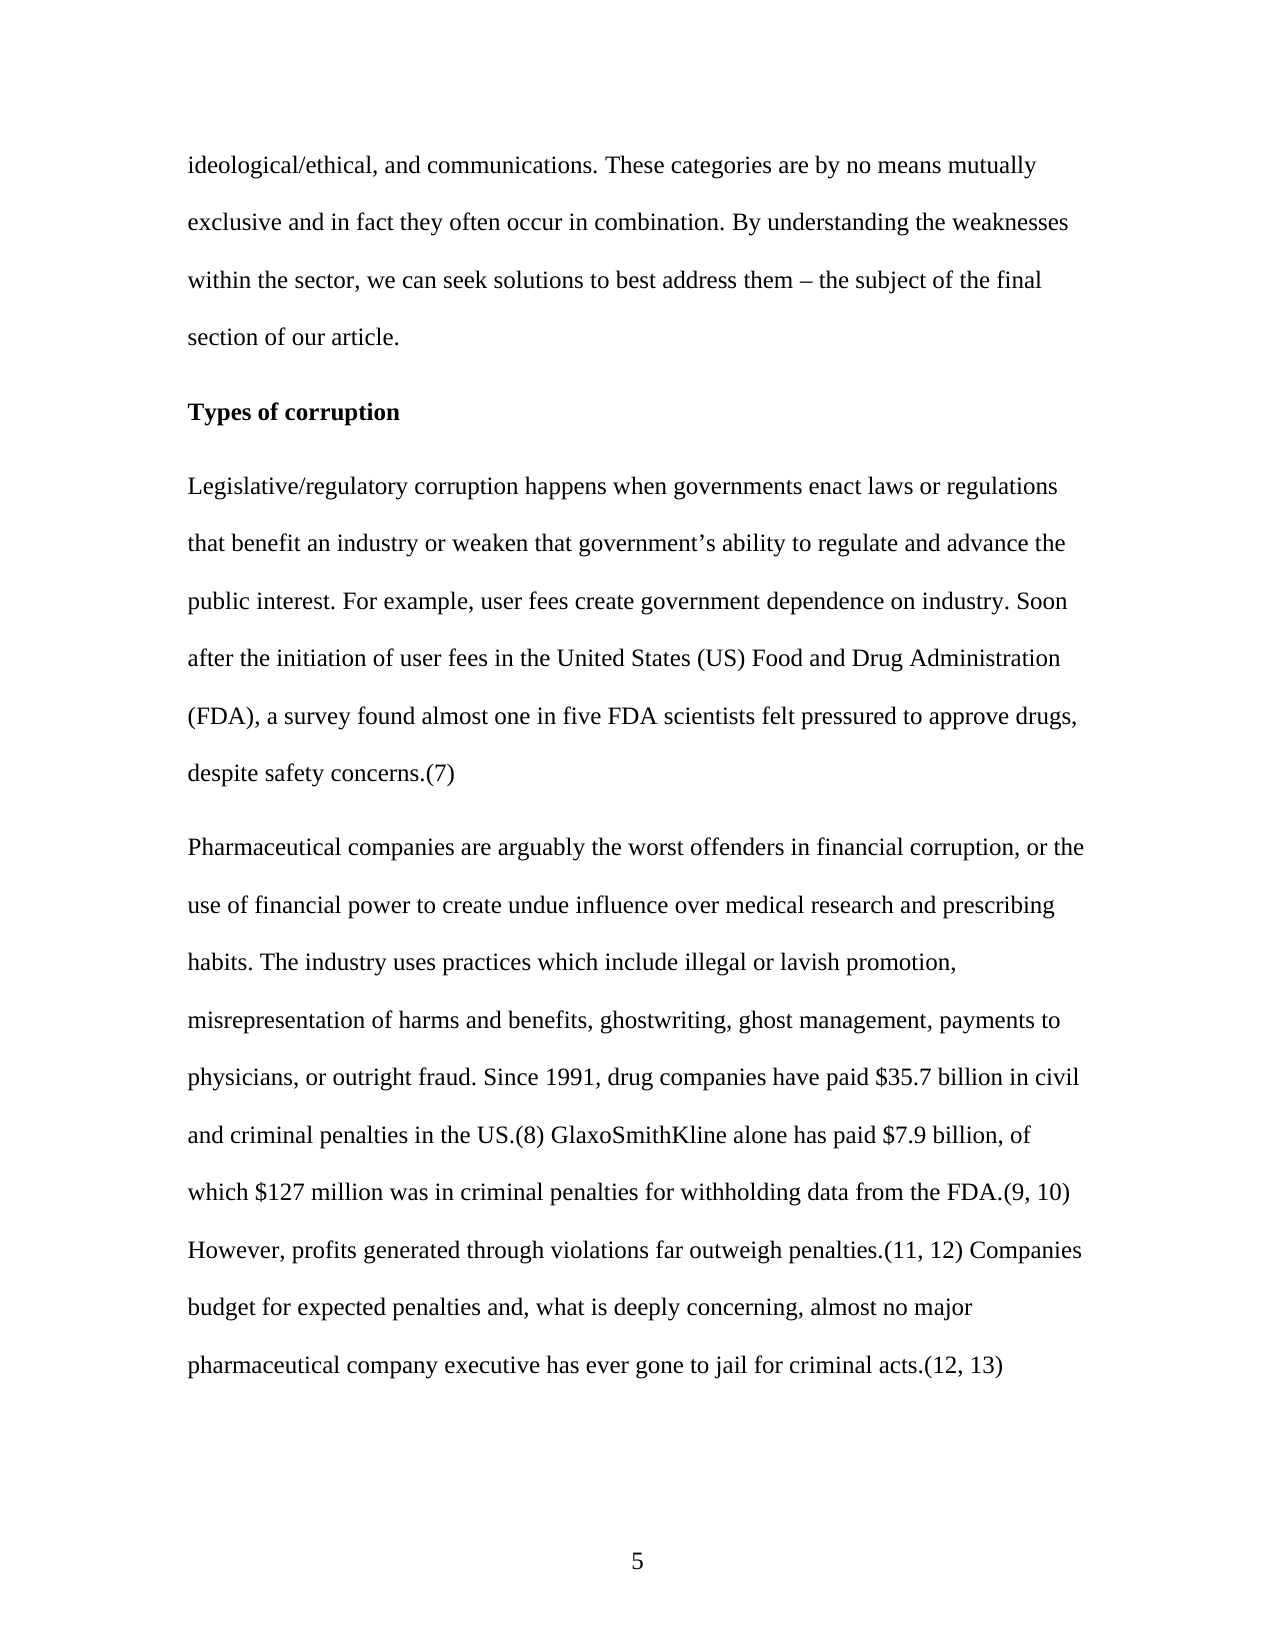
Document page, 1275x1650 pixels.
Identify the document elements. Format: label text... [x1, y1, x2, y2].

text Legislative/regulatory corruption happens when governments enact laws or regulations that benefit an industry or weaken that government’s ability to regulate and advance the public interest. For example, user fees create government dependence on industry. Soon after the initiation of user fees in the United States (US) Food and Drug Administration (FDA), a survey found almost one in five FDA scientists felt pressured to approve drugs, despite safety concerns.(7) [187, 471, 1087, 787]
text Types of corruption [187, 397, 1087, 425]
text Pharmaceutical companies are arguably the worst offenders in financial corruption, or the use of financial power to create undue influence over medical research and prescribing habits. The industry uses practices which include illegal or lavish promotion, misrepresentation of harms and benefits, ghostwriting, ghost management, payments to physicians, or outright fraud. Since 1991, drug companies have paid $35.7 billion in civil and criminal penalties in the US.(8) GlaxoSmithKline alone has paid $7.9 billion, of which $127 million was in criminal penalties for withholding data from the FDA.(9, 10) However, profits generated through violations far outweigh penalties.(11, 12) Companies budget for expected penalties and, what is deeply concerning, almost no major pharmaceutical company executive has ever gone to jail for criminal acts.(12, 13) [187, 832, 1087, 1379]
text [187, 150, 1087, 351]
